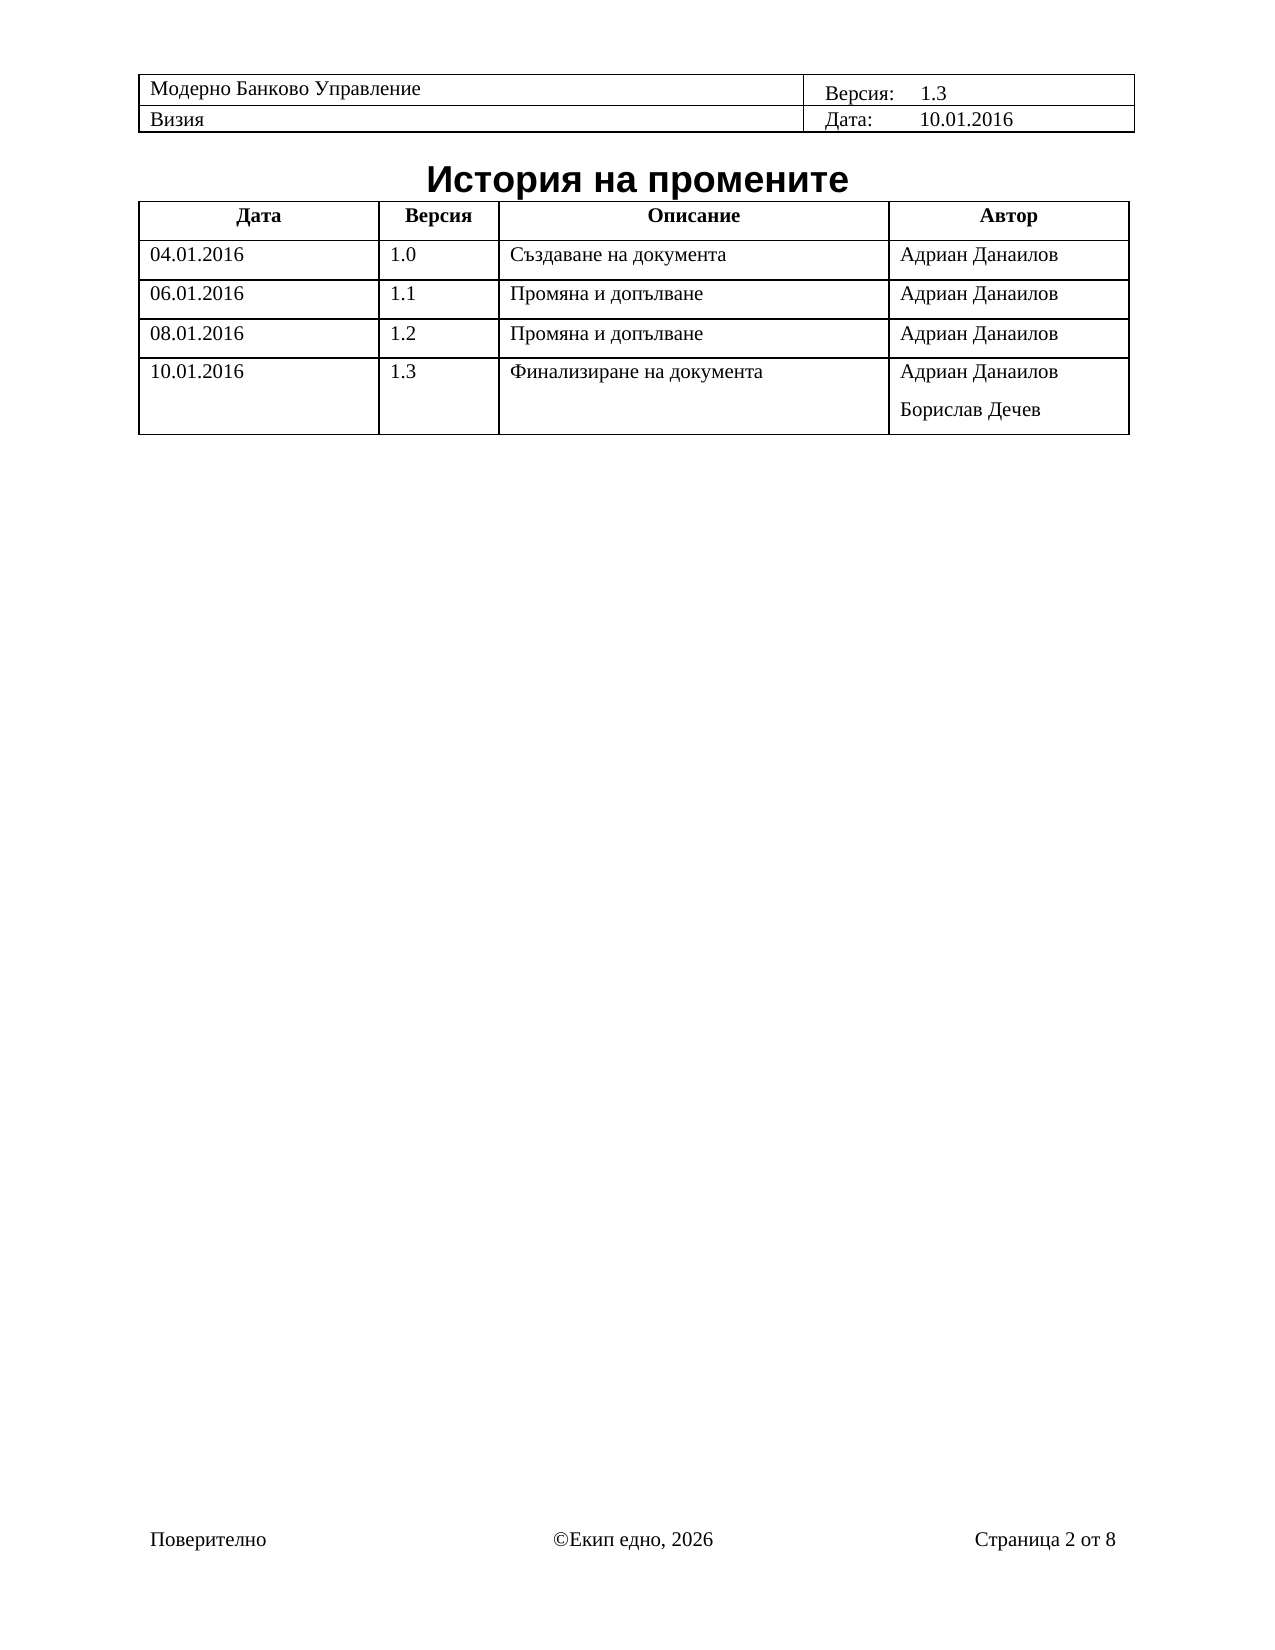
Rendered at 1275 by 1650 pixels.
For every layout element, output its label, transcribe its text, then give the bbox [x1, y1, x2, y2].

table_cell 04.01.2016 [140, 241, 378, 279]
table_cell Създаване на документа [500, 241, 888, 279]
table_cell Промяна и допълване [500, 320, 888, 357]
table_header Дата [140, 202, 378, 240]
table_cell 1.1 [380, 281, 498, 318]
table_cell 10.01.2016 [140, 359, 378, 433]
table_cell Адриан Данаилов Борислав Дечев [890, 359, 1128, 433]
table_cell 1.3 [380, 359, 498, 433]
table_cell 1.0 [380, 241, 498, 279]
title История на промените [150, 158, 1125, 201]
table_header Автор [890, 202, 1128, 240]
table_header Описание [500, 202, 888, 240]
table_header Версия [380, 202, 498, 240]
table_cell 06.01.2016 [140, 281, 378, 318]
table_cell Финализиране на документа [500, 359, 888, 433]
table_cell Адриан Данаилов [890, 320, 1128, 357]
table_cell 1.2 [380, 320, 498, 357]
table_cell Адриан Данаилов [890, 281, 1128, 318]
table_cell Промяна и допълване [500, 281, 888, 318]
table_cell Адриан Данаилов [890, 241, 1128, 279]
table_cell 08.01.2016 [140, 320, 378, 357]
